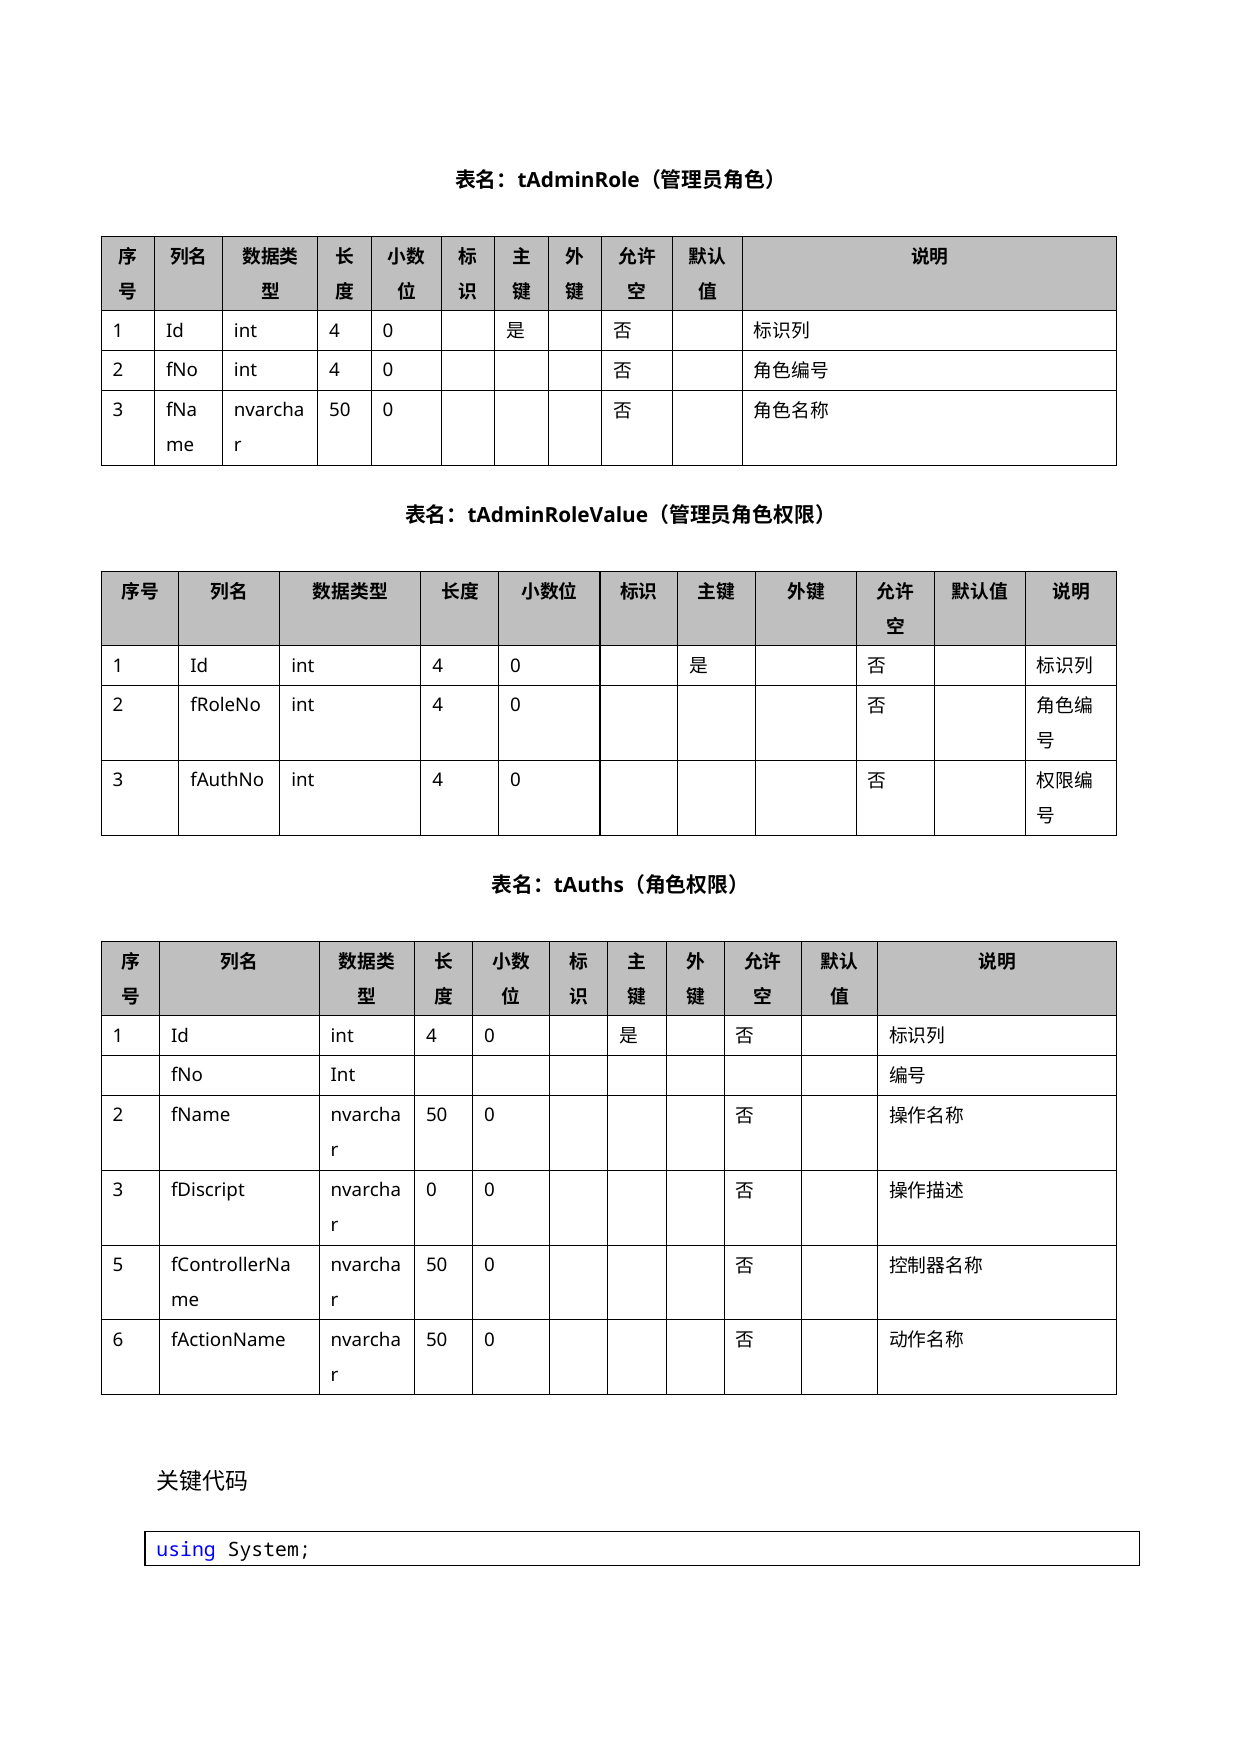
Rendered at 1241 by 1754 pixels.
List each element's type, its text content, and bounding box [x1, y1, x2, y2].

table_header 外键 [667, 942, 724, 1015]
table_cell 5 [102, 1246, 159, 1319]
table_cell [442, 311, 494, 350]
table_header 允许空 [602, 237, 672, 310]
table_header 长度 [415, 942, 472, 1015]
table_header 主键 [678, 572, 755, 645]
table_cell fRoleNo [179, 686, 279, 760]
text 表名：tAuths（角色权限） [112, 867, 1128, 899]
table_cell 否 [857, 686, 934, 760]
table_cell [667, 1056, 724, 1095]
table_header 小数位 [372, 237, 441, 310]
table_cell 4 [421, 761, 498, 835]
table_cell 角色编号 [1026, 686, 1116, 760]
table_cell [935, 686, 1025, 760]
table_cell [415, 1056, 472, 1095]
table_cell [549, 351, 601, 390]
table_cell int [280, 686, 420, 760]
table_cell Id [160, 1016, 319, 1055]
table_cell [601, 686, 677, 760]
table_cell 否 [725, 1171, 801, 1244]
table_cell [678, 761, 755, 835]
table_cell 0 [499, 761, 599, 835]
table_cell 4 [318, 351, 371, 390]
table_cell fNo [155, 351, 222, 390]
table_cell 权限编号 [1026, 761, 1116, 835]
table_cell [667, 1320, 724, 1394]
table_cell [802, 1246, 877, 1319]
table_cell [725, 1056, 801, 1095]
table_cell [442, 351, 494, 390]
table_header 外键 [756, 572, 856, 645]
table_header 标识 [442, 237, 494, 310]
table_header 说明 [878, 942, 1116, 1015]
table_cell 否 [725, 1096, 801, 1170]
table_cell 是 [495, 311, 548, 350]
table_cell [442, 391, 494, 465]
table_cell 否 [725, 1246, 801, 1319]
table_cell nvarchar [320, 1246, 414, 1319]
table_cell [802, 1056, 877, 1095]
table_cell 否 [725, 1320, 801, 1394]
table_cell 2 [102, 1096, 159, 1170]
table_cell 0 [372, 351, 441, 390]
table_cell 是 [678, 646, 755, 685]
table_header 外键 [549, 237, 601, 310]
table_header 标识 [550, 942, 607, 1015]
table_cell 50 [318, 391, 371, 465]
table_cell fControllerName [160, 1246, 319, 1319]
table_cell [549, 391, 601, 465]
table_cell 0 [473, 1246, 549, 1319]
list 关键代码 [156, 1447, 1128, 1512]
table_cell 0 [372, 391, 441, 465]
table_cell 50 [415, 1246, 472, 1319]
table_cell 标识列 [743, 311, 1116, 350]
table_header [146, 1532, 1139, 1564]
table_cell 3 [102, 391, 154, 465]
table_cell 0 [473, 1171, 549, 1244]
table_header 主键 [608, 942, 666, 1015]
table_cell [608, 1171, 666, 1244]
table_cell [802, 1320, 877, 1394]
table_cell int [223, 351, 317, 390]
table_cell [667, 1246, 724, 1319]
table_cell [673, 351, 742, 390]
table_cell fNo [160, 1056, 319, 1095]
table_cell 0 [499, 646, 599, 685]
table_cell 动作名称 [878, 1320, 1116, 1394]
table_cell [550, 1320, 607, 1394]
table_cell [495, 391, 548, 465]
table_cell 50 [415, 1096, 472, 1170]
table_cell nvarchar [223, 391, 317, 465]
table_cell nvarchar [320, 1320, 414, 1394]
table_cell Id [155, 311, 222, 350]
table_header 默认值 [935, 572, 1025, 645]
table_cell nvarchar [320, 1171, 414, 1244]
table_cell [667, 1016, 724, 1055]
table_header 列名 [155, 237, 222, 310]
table_cell 否 [857, 761, 934, 835]
table_header 标识 [601, 572, 677, 645]
table_cell [550, 1096, 607, 1170]
table_cell [673, 311, 742, 350]
table_header 说明 [743, 237, 1116, 310]
table_cell [473, 1056, 549, 1095]
table_cell 0 [372, 311, 441, 350]
table_header 允许空 [857, 572, 934, 645]
table_header 数据类型 [280, 572, 420, 645]
table_cell 6 [102, 1320, 159, 1394]
table_cell [550, 1171, 607, 1244]
table_cell 0 [473, 1320, 549, 1394]
table_cell [802, 1016, 877, 1055]
table_cell 2 [102, 351, 154, 390]
table_cell 标识列 [878, 1016, 1116, 1055]
table_cell fName [160, 1096, 319, 1170]
table_header 序号 [102, 942, 159, 1015]
table_header 数据类型 [320, 942, 414, 1015]
table_cell [678, 686, 755, 760]
table_cell 0 [473, 1016, 549, 1055]
table_cell [667, 1171, 724, 1244]
table_cell [550, 1016, 607, 1055]
table_cell [802, 1096, 877, 1170]
table_cell 1 [102, 311, 154, 350]
table_cell nvarchar [320, 1096, 414, 1170]
table_cell 标识列 [1026, 646, 1116, 685]
table_header 长度 [421, 572, 498, 645]
table_cell 控制器名称 [878, 1246, 1116, 1319]
table_cell [102, 1056, 159, 1095]
table_header 序号 [102, 237, 154, 310]
table_cell int [320, 1016, 414, 1055]
table_cell [608, 1056, 666, 1095]
table_cell 3 [102, 761, 178, 835]
table_cell [608, 1096, 666, 1170]
table_cell 4 [415, 1016, 472, 1055]
table_header 小数位 [499, 572, 599, 645]
table_header 说明 [1026, 572, 1116, 645]
table_cell [673, 391, 742, 465]
table_cell 0 [473, 1096, 549, 1170]
table_cell 编号 [878, 1056, 1116, 1095]
table_cell [935, 761, 1025, 835]
table_header 主键 [495, 237, 548, 310]
table_cell 否 [725, 1016, 801, 1055]
table_header 小数位 [473, 942, 549, 1015]
table_cell [608, 1320, 666, 1394]
table_cell [756, 761, 856, 835]
table_cell 4 [421, 646, 498, 685]
table_header 默认值 [673, 237, 742, 310]
table_cell 0 [499, 686, 599, 760]
table_cell fDiscript [160, 1171, 319, 1244]
table_cell 2 [102, 686, 178, 760]
table_cell [935, 646, 1025, 685]
table_cell 否 [602, 351, 672, 390]
table_cell int [223, 311, 317, 350]
table_header 长度 [318, 237, 371, 310]
table_cell int [280, 646, 420, 685]
table_cell [601, 646, 677, 685]
table_header 列名 [179, 572, 279, 645]
table_header 默认值 [802, 942, 877, 1015]
table_cell 操作描述 [878, 1171, 1116, 1244]
table_cell 操作名称 [878, 1096, 1116, 1170]
table_header 列名 [160, 942, 319, 1015]
table_cell [756, 646, 856, 685]
table_header 数据类型 [223, 237, 317, 310]
table_cell [549, 311, 601, 350]
text 表名：tAdminRoleValue（管理员角色权限） [112, 497, 1128, 529]
text 表名：tAdminRole（管理员角色） [112, 162, 1128, 194]
table_cell 50 [415, 1320, 472, 1394]
table_cell [550, 1246, 607, 1319]
table_cell Int [320, 1056, 414, 1095]
table_cell [667, 1096, 724, 1170]
table_cell fName [155, 391, 222, 465]
table_cell fAuthNo [179, 761, 279, 835]
table_header 序号 [102, 572, 178, 645]
table_cell 角色名称 [743, 391, 1116, 465]
table_cell 3 [102, 1171, 159, 1244]
table_cell 1 [102, 1016, 159, 1055]
table_cell 否 [602, 391, 672, 465]
table_cell [802, 1171, 877, 1244]
table_cell [608, 1246, 666, 1319]
table_cell 是 [608, 1016, 666, 1055]
table_cell Id [179, 646, 279, 685]
table_cell 否 [602, 311, 672, 350]
table_cell [550, 1056, 607, 1095]
table_cell 1 [102, 646, 178, 685]
table_cell [495, 351, 548, 390]
table_cell 4 [421, 686, 498, 760]
table_cell 角色编号 [743, 351, 1116, 390]
table_cell [601, 761, 677, 835]
table_cell 0 [415, 1171, 472, 1244]
table_cell [756, 686, 856, 760]
table_cell 否 [857, 646, 934, 685]
table_cell int [280, 761, 420, 835]
table_cell 4 [318, 311, 371, 350]
table_cell fActionName [160, 1320, 319, 1394]
table_header 允许空 [725, 942, 801, 1015]
